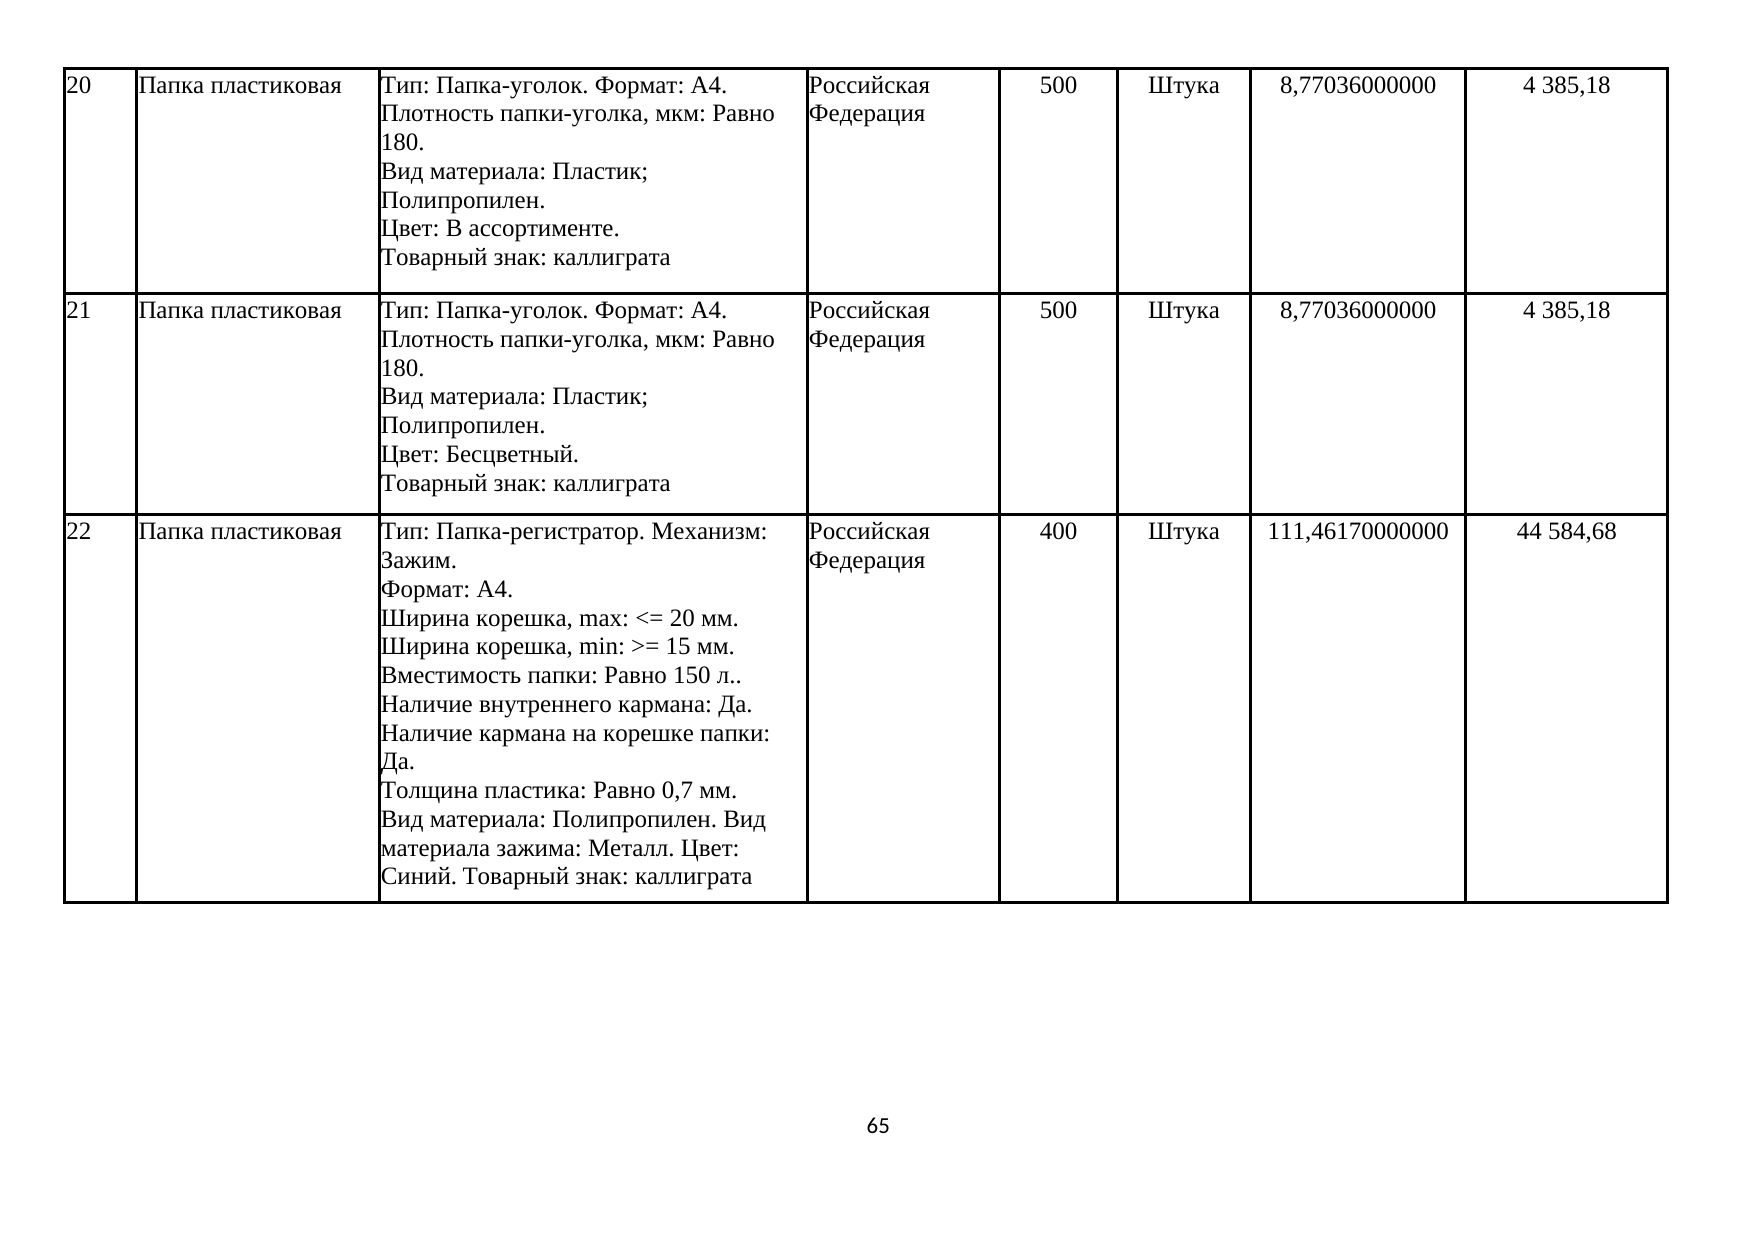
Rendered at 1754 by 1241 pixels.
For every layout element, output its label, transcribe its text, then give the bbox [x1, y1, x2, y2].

table_cell Папка пластиковая [138, 295, 378, 513]
table_cell 500 [1001, 70, 1116, 292]
table_cell Тип: Папка-уголок. Формат: A4. Плотность папки-уголка, мкм: Равно 180. Вид материала: Пластик; Полипропилен. Цвет: Бесцветный. Товарный знак: каллиграта [381, 295, 806, 513]
table_cell Папка пластиковая [138, 70, 378, 292]
table_cell Штука [1119, 516, 1249, 901]
table_cell 500 [1001, 295, 1116, 513]
table_cell Штука [1119, 70, 1249, 292]
table_cell 400 [1001, 516, 1116, 901]
table_cell Тип: Папка-уголок. Формат: A4. Плотность папки-уголка, мкм: Равно 180. Вид материала: Пластик; Полипропилен. Цвет: В ассортименте. Товарный знак: каллиграта [381, 70, 806, 292]
table_cell 8,77036000000 [1252, 295, 1464, 513]
table_cell 4 385,18 [1467, 295, 1666, 513]
table_cell Штука [1119, 295, 1249, 513]
table_cell 4 385,18 [1467, 70, 1666, 292]
table_cell Папка пластиковая [138, 516, 378, 901]
table_cell Тип: Папка-регистратор. Механизм: Зажим. Формат: A4. Ширина корешка, max: <= 20 мм. Ширина корешка, min: >= 15 мм. Вместимость папки: Равно 150 л.. Наличие внутреннего кармана: Да. Наличие кармана на корешке папки: Да. Толщина пластика: Равно 0,7 мм. Вид материала: Полипропилен. Вид материала зажима: Металл. Цвет: Синий. Товарный знак: каллиграта [381, 516, 806, 901]
table_cell Российская Федерация [809, 295, 998, 513]
table_cell 111,46170000000 [1252, 516, 1464, 901]
table_cell 8,77036000000 [1252, 70, 1464, 292]
table_cell 21 [66, 295, 135, 513]
table_cell 20 [66, 70, 135, 292]
table_cell 44 584,68 [1467, 516, 1666, 901]
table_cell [809, 516, 998, 901]
table_cell 22 [66, 516, 135, 901]
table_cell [809, 70, 998, 292]
